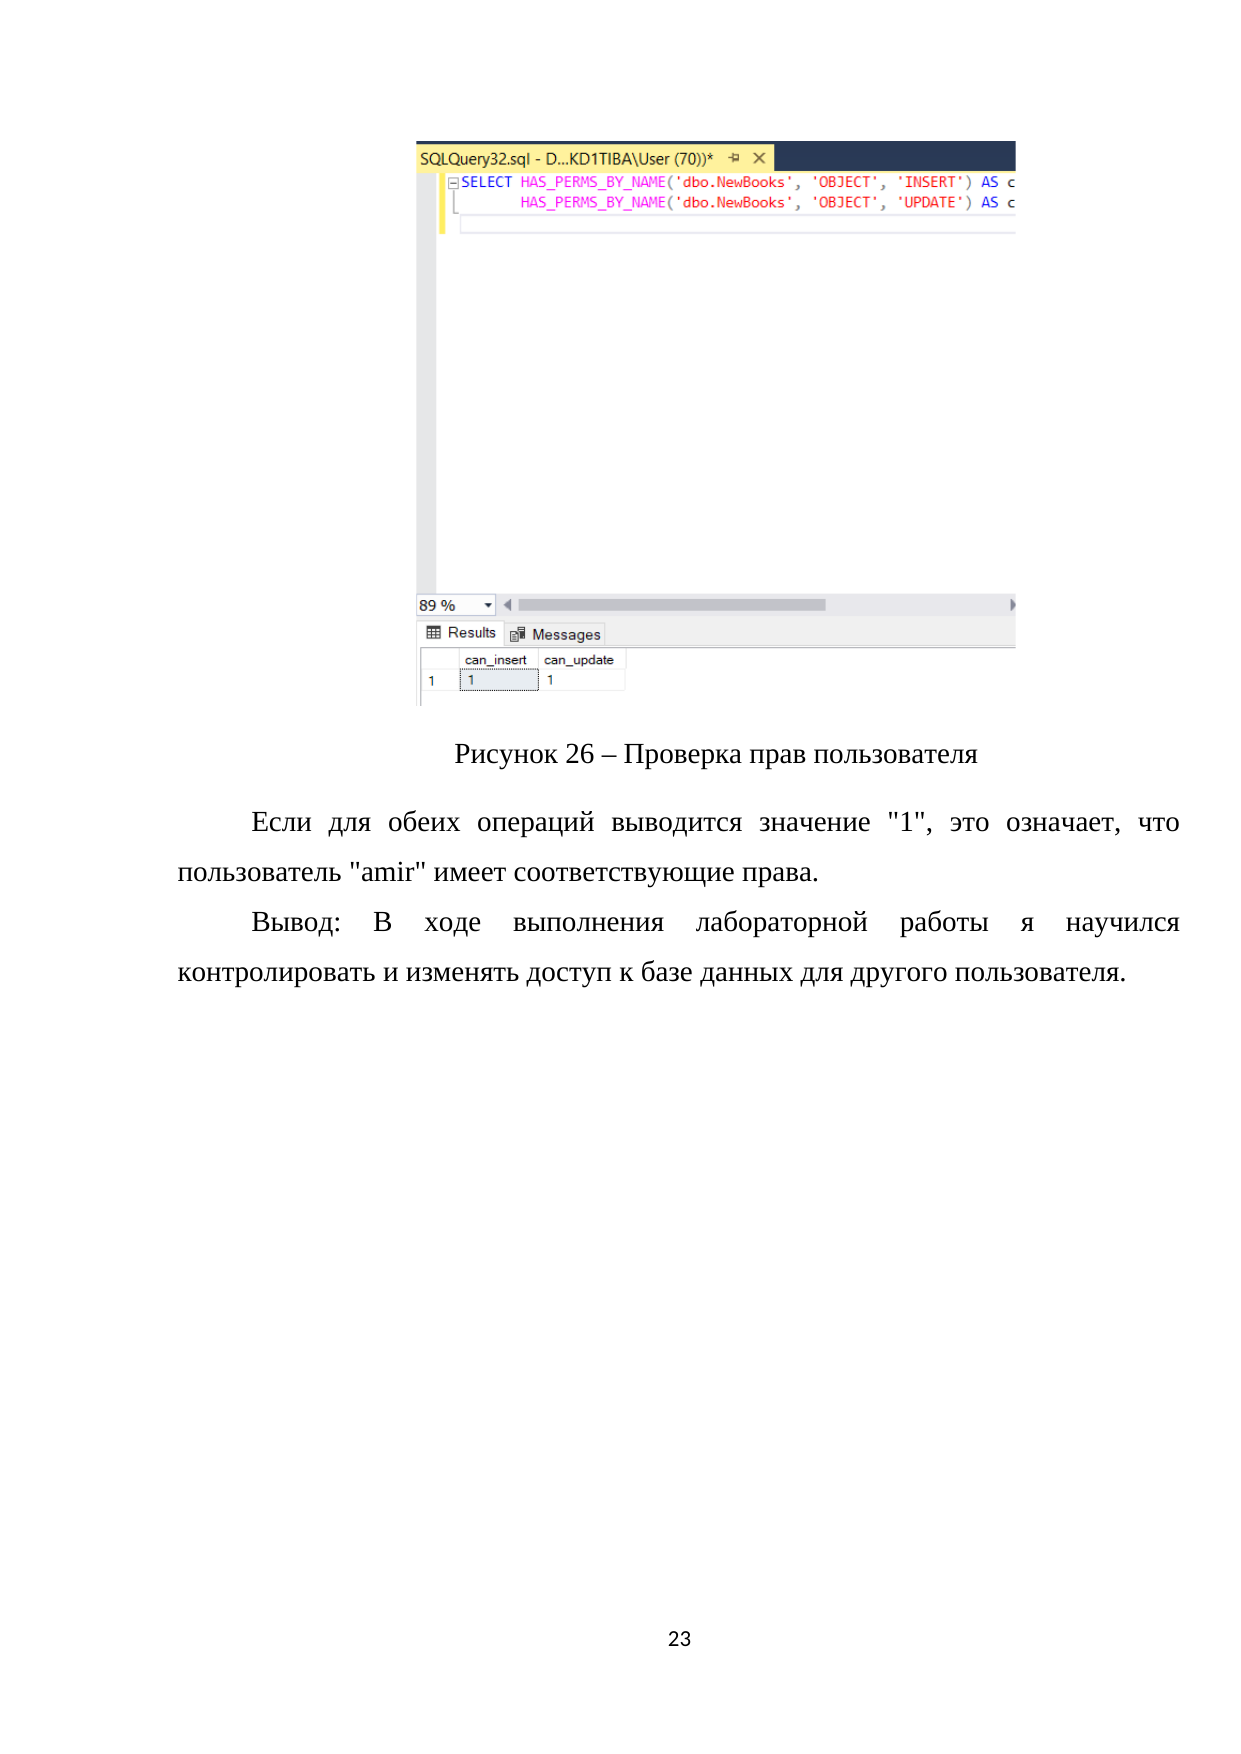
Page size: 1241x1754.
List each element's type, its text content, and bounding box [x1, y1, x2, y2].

text Вывод: В ходе выполнения лабораторной работы я научился контролировать и изменять доступ к базе данных для другого пользователя. [177, 904, 1181, 988]
text Если для обеих операций выводится значение "1", это означает, что пользователь "amir" имеет соответствующие права. [177, 804, 1181, 887]
text Рисунок 26 – Проверка прав пользователя [177, 737, 1181, 770]
picture [416, 141, 1016, 706]
